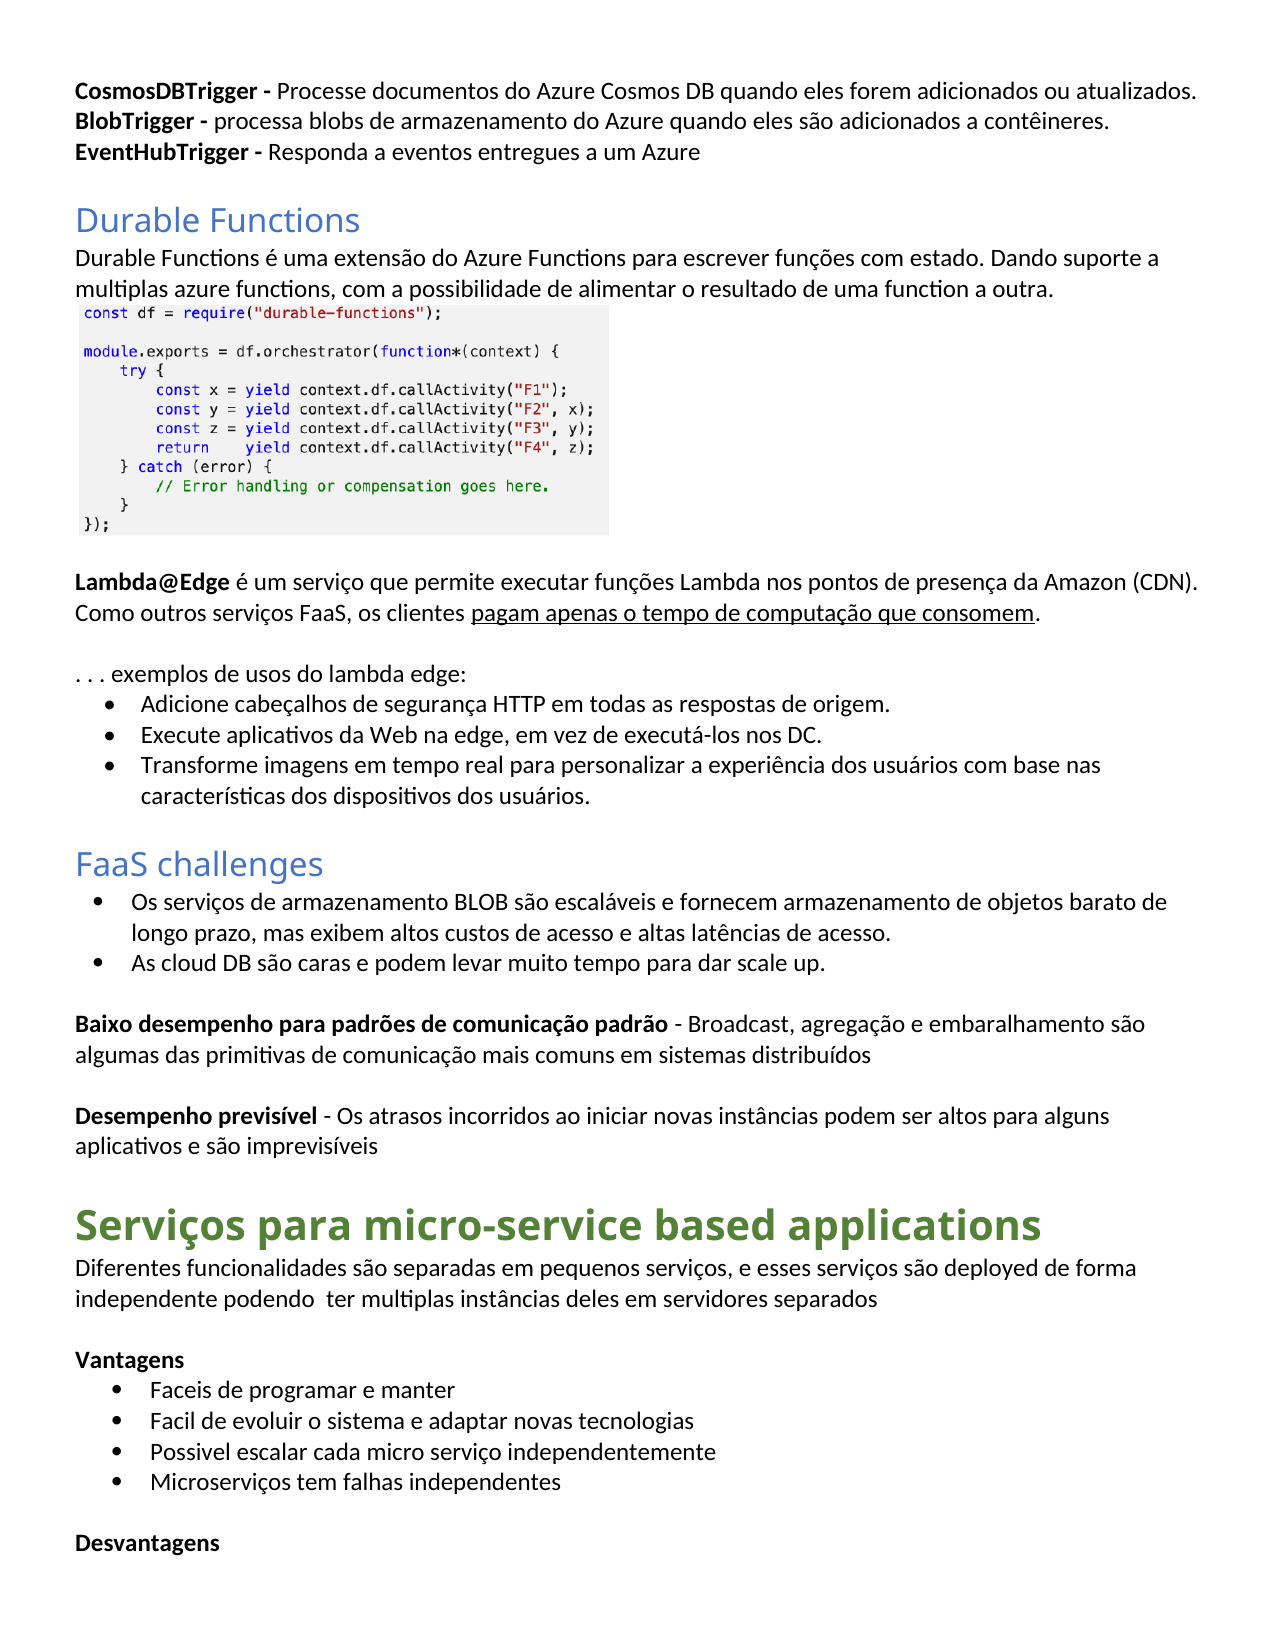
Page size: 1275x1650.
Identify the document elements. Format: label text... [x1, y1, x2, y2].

text . . . exemplos de usos do lambda edge: [75, 658, 1200, 688]
list Os serviços de armazenamento BLOB são escaláveis e fornecem armazenamento de objetos barato de longo prazo, mas exibem altos custos de acesso e altas latências de acesso. [94, 886, 1200, 947]
list As cloud DB são caras e podem levar muito tempo para dar scale up. [94, 947, 1200, 978]
text Baixo desempenho para padrões de comunicação padrão - Broadcast, agregação e embaralhamento são algumas das primitivas de comunicação mais comuns em sistemas distribuídos [75, 1008, 1200, 1069]
list Facil de evoluir o sistema e adaptar novas tecnologias [112, 1405, 1200, 1436]
list Execute aplicativos da Web na edge, em vez de executá-los nos DC. [103, 719, 1200, 749]
text Durable Functions é uma extensão do Azure Functions para escrever funções com estado. Dando suporte a multiplas azure functions, com a possibilidade de alimentar o resultado de uma function a outra. [75, 242, 1200, 303]
list Faceis de programar e manter [112, 1374, 1200, 1405]
text Vantagens [75, 1344, 1200, 1374]
list Microserviços tem falhas independentes [112, 1466, 1200, 1497]
text CosmosDBTrigger - Processe documentos do Azure Cosmos DB quando eles forem adicionados ou atualizados. [75, 75, 1200, 106]
text Lambda@Edge é um serviço que permite executar funções Lambda nos pontos de presença da Amazon (CDN). Como outros serviços FaaS, os clientes pagam apenas o tempo de computação que consomem. [75, 566, 1200, 627]
subtitle Serviços para micro-service based applications [75, 1196, 1200, 1252]
text EventHubTrigger - Responda a eventos entregues a um Azure [75, 136, 1200, 167]
list Possivel escalar cada micro serviço independentemente [112, 1436, 1200, 1466]
text Desempenho previsível - Os atrasos incorridos ao iniciar novas instâncias podem ser altos para alguns aplicativos e são imprevisíveis [75, 1100, 1200, 1161]
subtitle Durable Functions [75, 197, 1200, 242]
subtitle FaaS challenges [75, 841, 1200, 886]
text Desvantagens [75, 1527, 1200, 1558]
picture [75, 303, 609, 536]
list Adicione cabeçalhos de segurança HTTP em todas as respostas de origem. [103, 688, 1200, 719]
text BlobTrigger - processa blobs de armazenamento do Azure quando eles são adicionados a contêineres. [75, 106, 1200, 136]
list Transforme imagens em tempo real para personalizar a experiência dos usuários com base nas características dos dispositivos dos usuários. [103, 749, 1200, 810]
